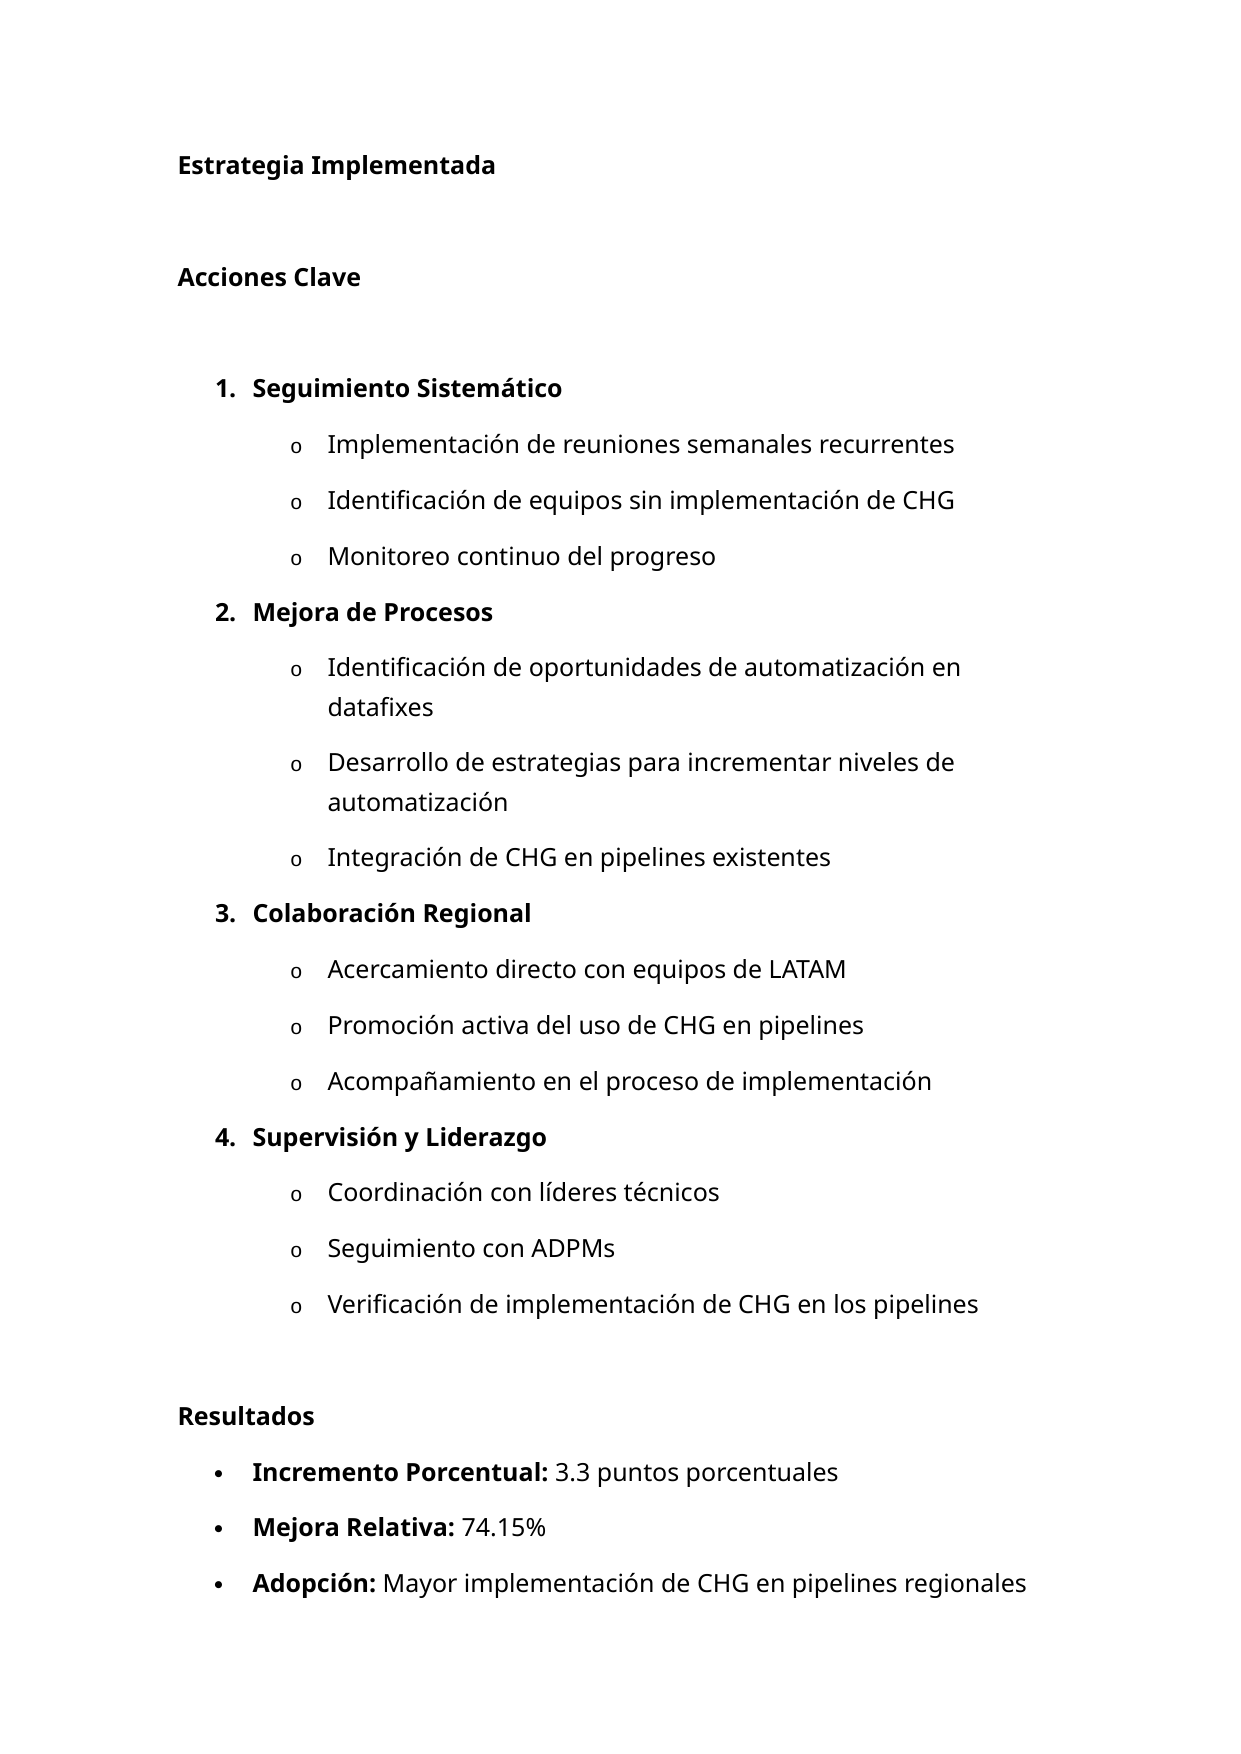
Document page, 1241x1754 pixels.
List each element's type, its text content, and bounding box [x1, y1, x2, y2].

list Desarrollo de estrategias para incrementar niveles de automatización [290, 745, 1063, 818]
list Seguimiento con ADPMs [290, 1231, 1063, 1265]
list Monitoreo continuo del progreso [290, 538, 1063, 572]
list Integración de CHG en pipelines existentes [290, 840, 1063, 874]
list Identificación de equipos sin implementación de CHG [290, 483, 1063, 517]
list Mejora Relativa: 74.15% [215, 1510, 1063, 1544]
list Identificación de oportunidades de automatización en datafixes [290, 650, 1063, 723]
list Coordinación con líderes técnicos [290, 1175, 1063, 1209]
list Supervisión y Liderazgo [215, 1119, 1063, 1153]
text Acciones Clave [177, 259, 1063, 293]
text Estrategia Implementada [177, 148, 1063, 182]
list Adopción: Mayor implementación de CHG en pipelines regionales [215, 1566, 1063, 1600]
list Incremento Porcentual: 3.3 puntos porcentuales [215, 1454, 1063, 1488]
list Colaboración Regional [215, 896, 1063, 930]
list Seguimiento Sistemático [215, 371, 1063, 405]
list Verificación de implementación de CHG en los pipelines [290, 1287, 1063, 1321]
list Acercamiento directo con equipos de LATAM [290, 952, 1063, 986]
list Promoción activa del uso de CHG en pipelines [290, 1008, 1063, 1042]
list Implementación de reuniones semanales recurrentes [290, 427, 1063, 461]
list Acompañamiento en el proceso de implementación [290, 1063, 1063, 1097]
text Resultados [177, 1398, 1063, 1432]
list Mejora de Procesos [215, 594, 1063, 628]
